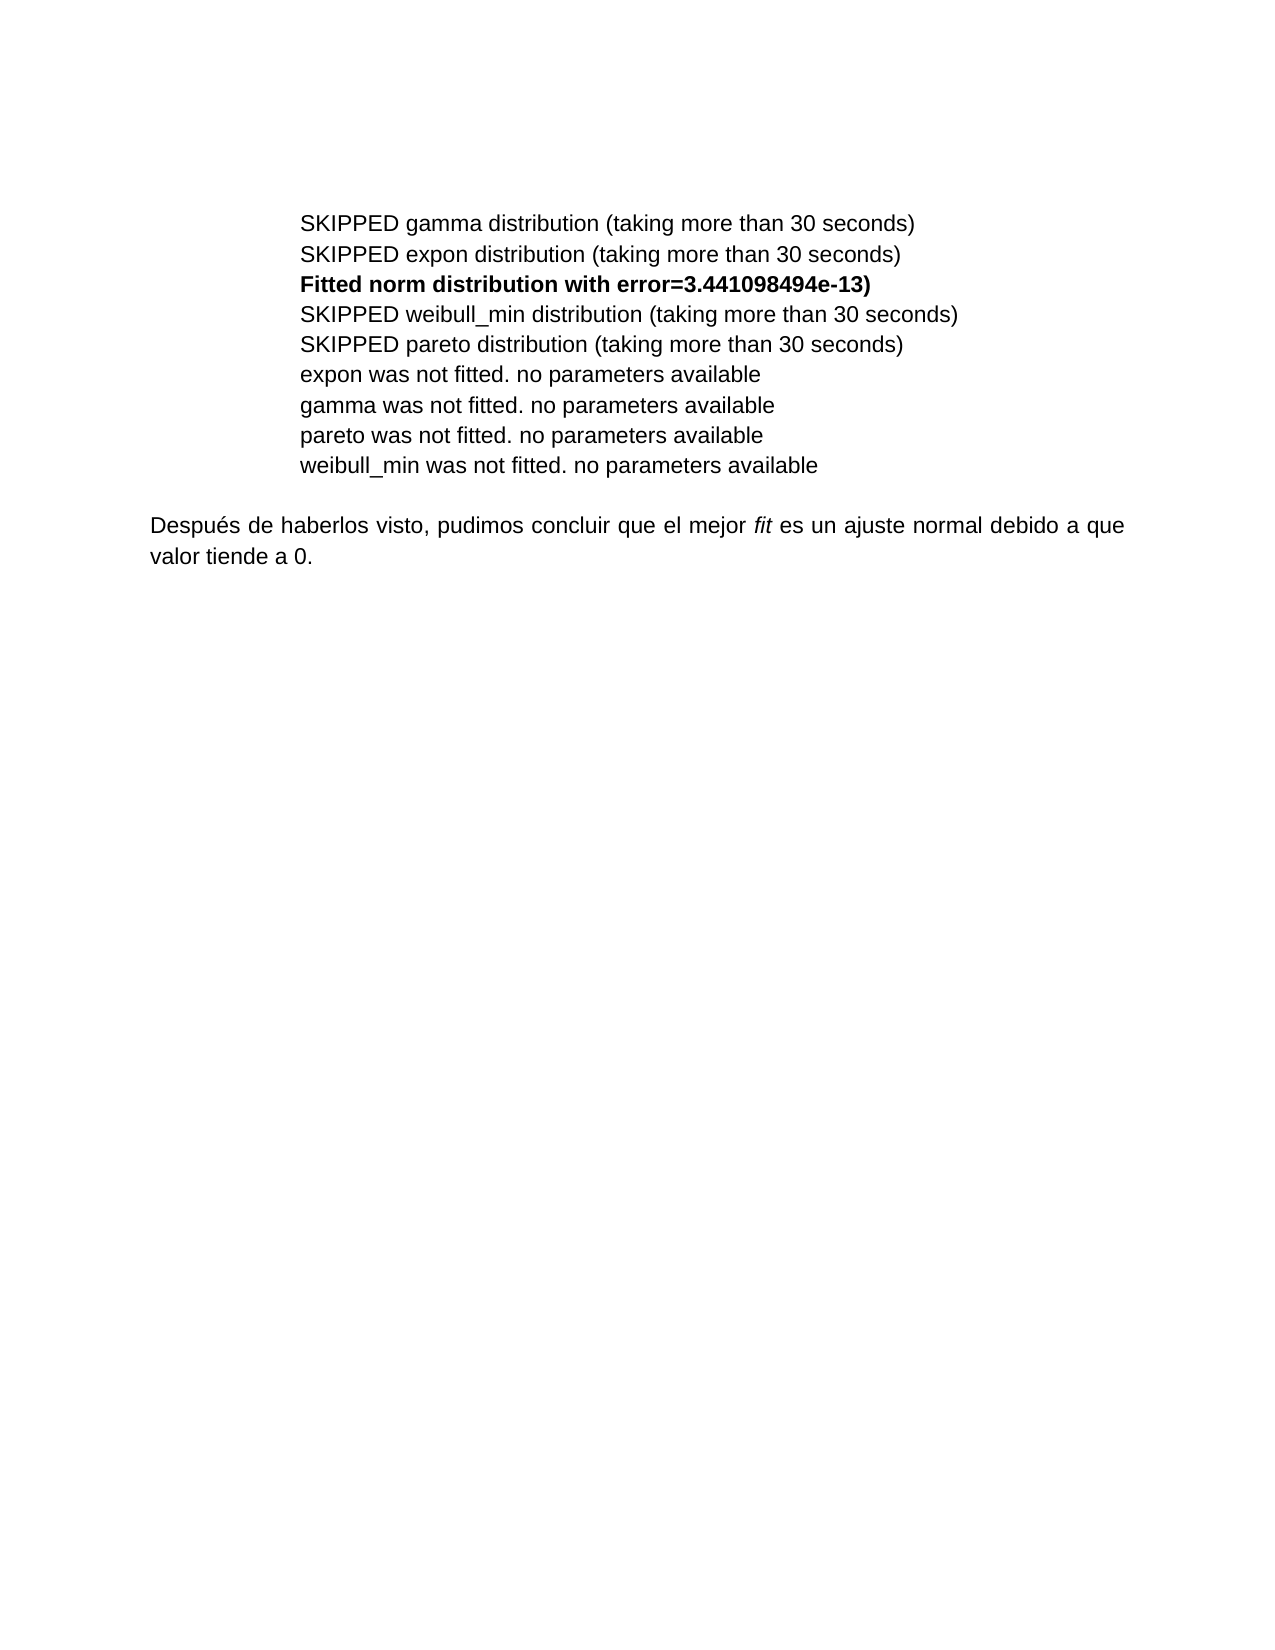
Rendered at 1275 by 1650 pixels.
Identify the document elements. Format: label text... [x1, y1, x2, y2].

text SKIPPED pareto distribution (taking more than 30 seconds) [300, 331, 1125, 358]
text Después de haberlos visto, pudimos concluir que el mejor fit es un ajuste normal debido a que valor tiende a 0. [150, 512, 1125, 569]
text Fitted norm distribution with error=3.441098494e-13) [300, 271, 1125, 297]
text SKIPPED gamma distribution (taking more than 30 seconds) [300, 210, 1125, 237]
text expon was not fitted. no parameters available [300, 361, 1125, 388]
text pareto was not fitted. no parameters available [300, 422, 1125, 448]
text SKIPPED weibull_min distribution (taking more than 30 seconds) [300, 301, 1125, 327]
text gamma was not fitted. no parameters available [300, 392, 1125, 418]
text weibull_min was not fitted. no parameters available [300, 452, 1125, 478]
text SKIPPED expon distribution (taking more than 30 seconds) [300, 241, 1125, 267]
